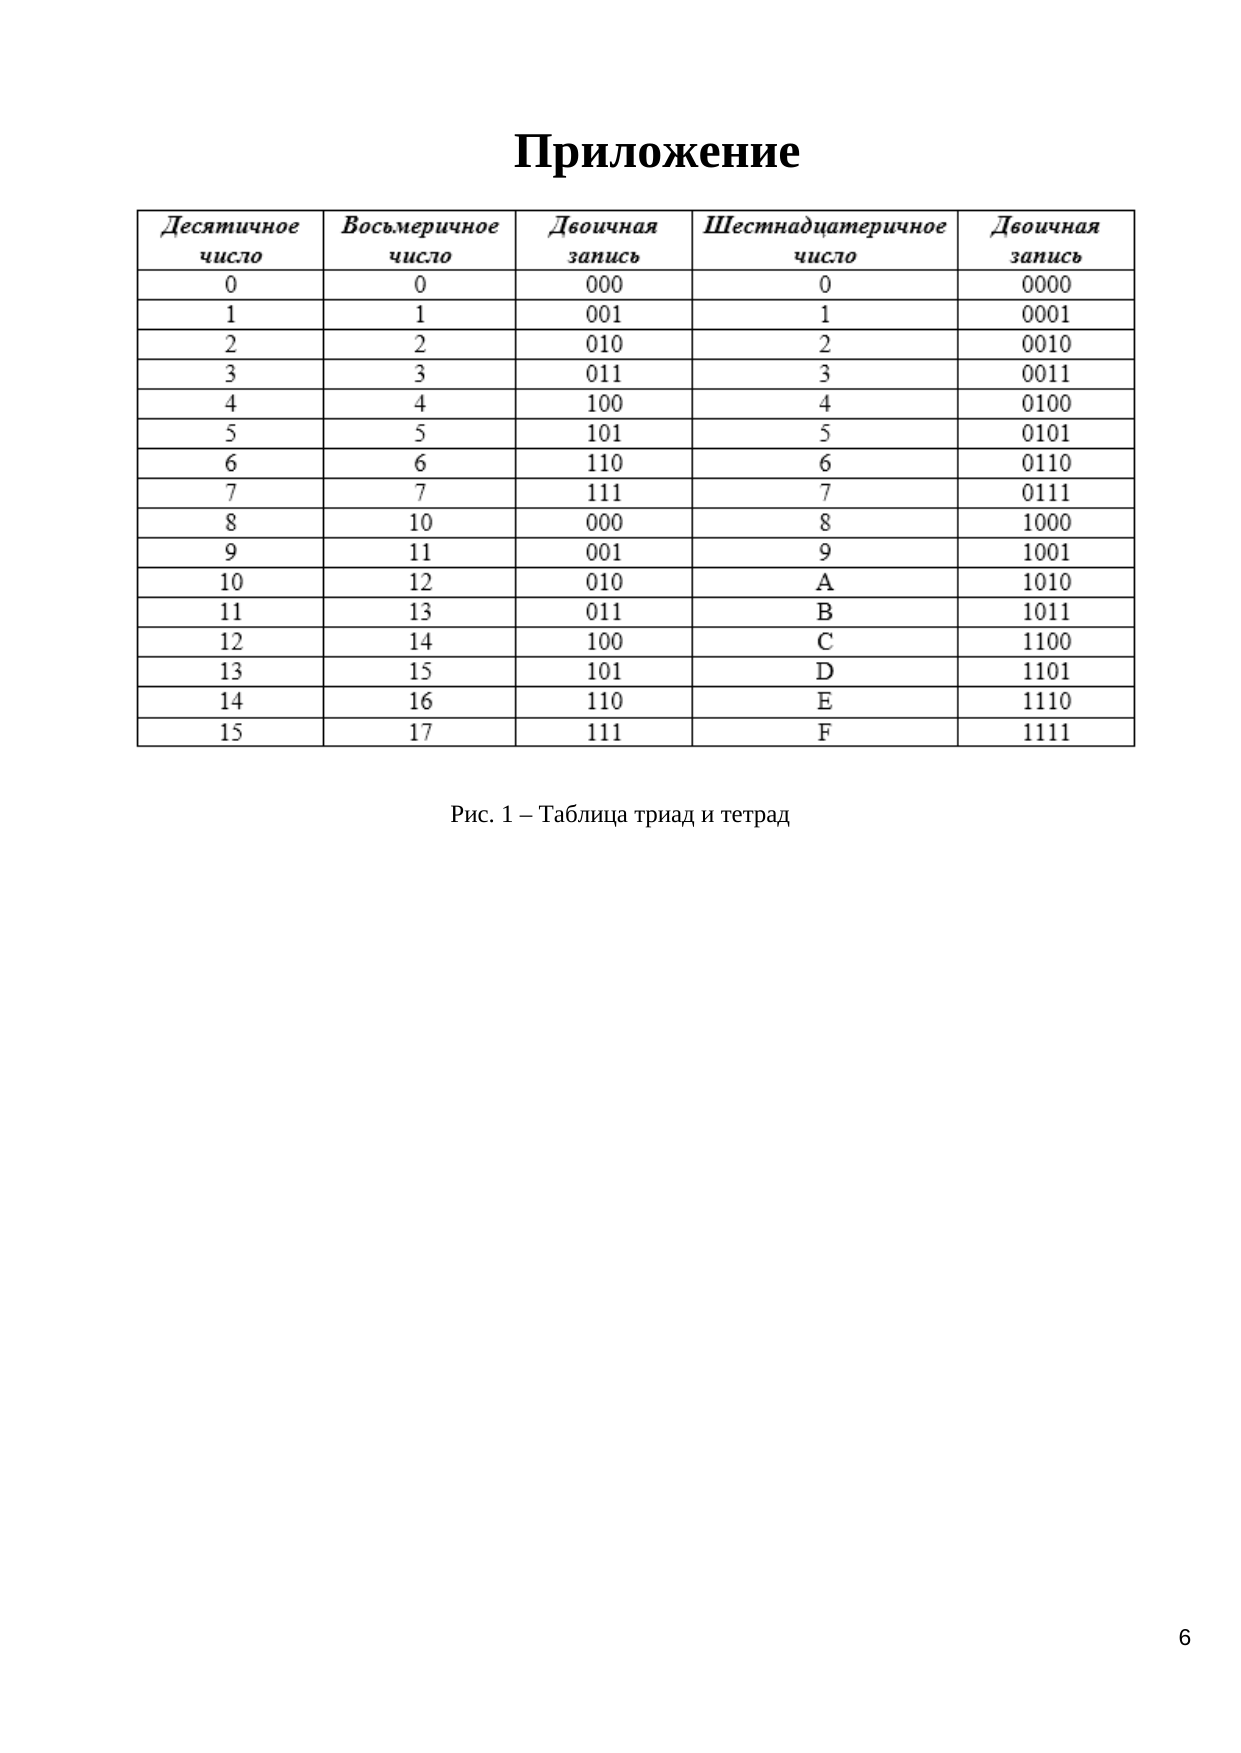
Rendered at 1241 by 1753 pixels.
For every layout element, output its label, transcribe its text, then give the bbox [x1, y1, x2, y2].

picture [123, 199, 1148, 755]
text Приложение [123, 121, 1191, 179]
